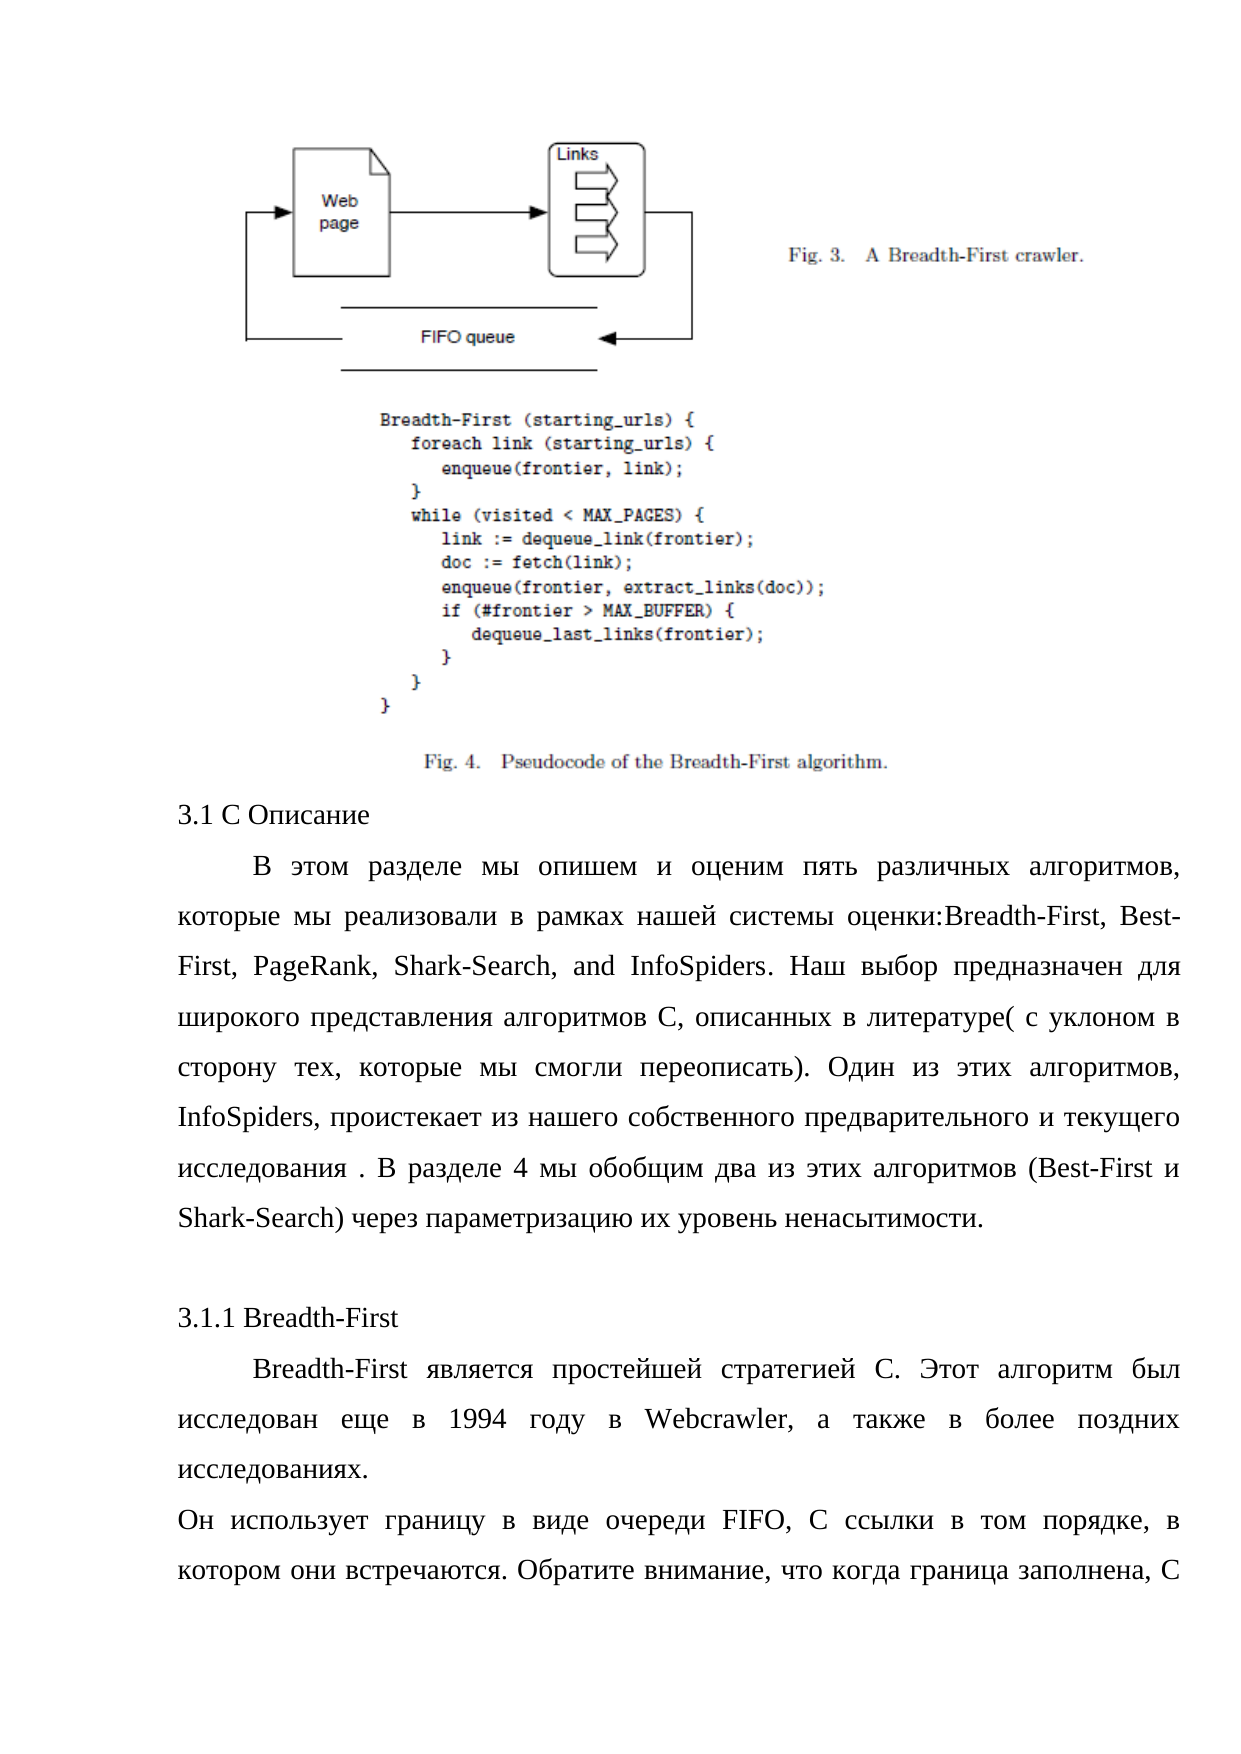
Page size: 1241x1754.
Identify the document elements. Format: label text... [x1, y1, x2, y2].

picture [227, 118, 1131, 781]
text 3.1.1 Breadth-First [177, 1301, 1181, 1334]
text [177, 1502, 1181, 1586]
text В этом разделе мы опишем и оценим пять различных алгоритмов, которые мы реализовали в рамках нашей системы оценки:Breadth-First, Best-First, PageRank, Shark-Search, and InfoSpiders. Наш выбор предназначен для широкого представления алгоритмов С, описанных в литературе( с уклоном в сторону тех, которые мы смогли переописать). Один из этих алгоритмов, InfoSpiders, проистекает из нашего собственного предварительного и текущего исследования . В разделе 4 мы обобщим два из этих алгоритмов (Best-First и Shark-Search) через параметризацию их уровень ненасытимости. [177, 848, 1181, 1233]
text 3.1 С Описание [177, 797, 1181, 831]
text Breadth-First является простейшей стратегией С. Этот алгоритм был исследован еще в 1994 году в Webcrawler, а также в более поздних исследованиях. [177, 1351, 1181, 1485]
